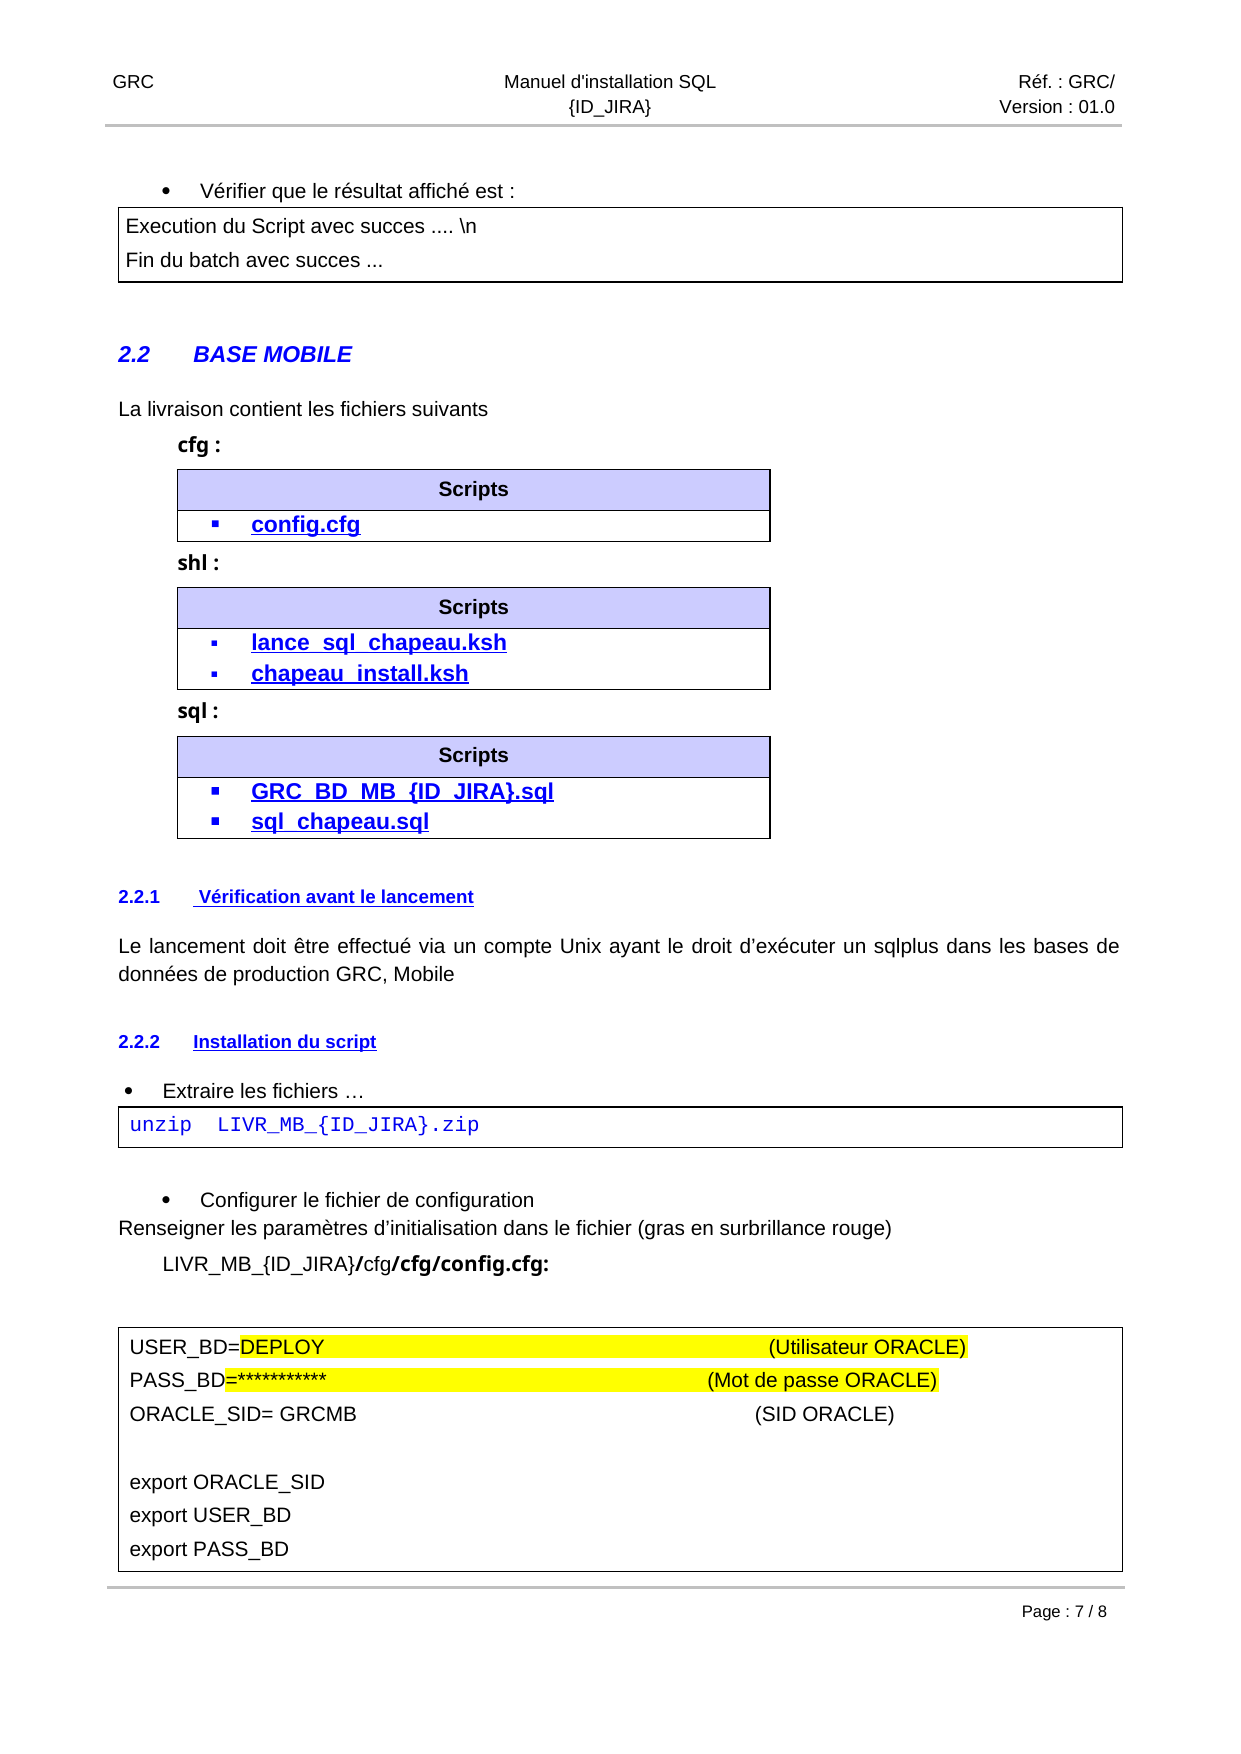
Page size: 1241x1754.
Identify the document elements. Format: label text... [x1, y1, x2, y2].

text shl : [118, 548, 1122, 577]
table_header Scripts [178, 588, 769, 628]
list Extraire les fichiers … [125, 1079, 1122, 1103]
text Le lancement doit être effectué via un compte Unix ayant le droit d’exécuter un sqlplus dans les bases de données de production GRC, Mobile [118, 934, 1122, 985]
text cfg : [118, 430, 1122, 459]
table_header Execution du Script avec succes .... \n Fin du batch avec succes ... [119, 208, 1122, 281]
list Installation du script [118, 1029, 1122, 1054]
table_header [119, 1328, 1122, 1571]
table_cell lance_sql_chapeau.ksh chapeau_install.ksh [178, 629, 769, 689]
text sql : [118, 697, 1122, 725]
table_header Scripts [178, 470, 769, 510]
subtitle Base MOBILE [118, 341, 1122, 368]
table_cell config.cfg [178, 511, 769, 541]
list Configurer le fichier de configuration [162, 1188, 1122, 1212]
list Vérifier que le résultat affiché est : [162, 179, 1122, 203]
text La livraison contient les fichiers suivants [118, 396, 1122, 420]
table_cell GRC_BD_MB_{ID_JIRA}.sql sql_chapeau.sql [178, 778, 769, 838]
text Renseigner les paramètres d’initialisation dans le fichier (gras en surbrillance rouge) [118, 1216, 1122, 1240]
table_header unzip LIVR_MB_{ID_JIRA}.zip [119, 1108, 1122, 1147]
list Vérification avant le lancement [118, 884, 1122, 909]
table_header Scripts [178, 737, 769, 777]
text LIVR_MB_{ID_JIRA}/cfg/cfg/config.cfg: [118, 1249, 1122, 1278]
